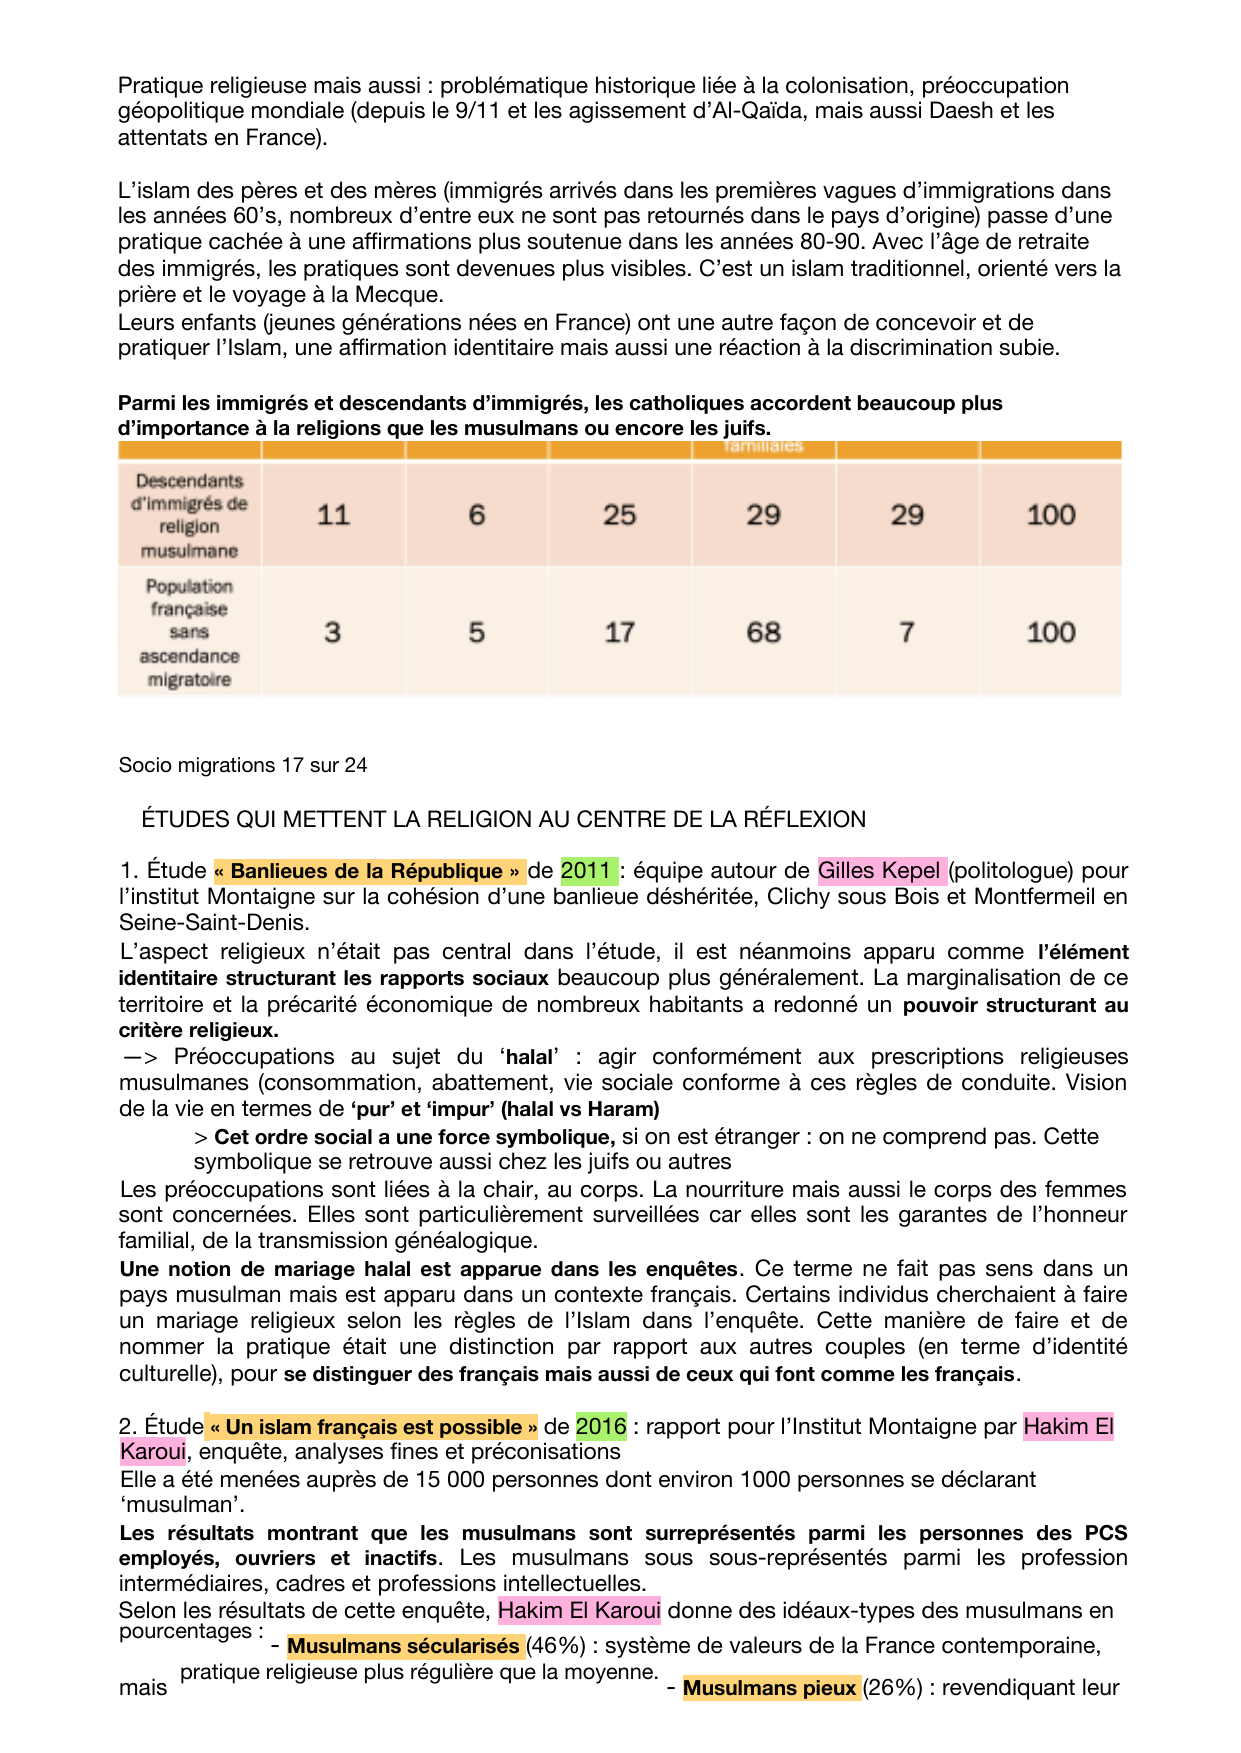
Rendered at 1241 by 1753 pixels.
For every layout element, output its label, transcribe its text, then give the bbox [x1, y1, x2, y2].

text Parmi les immigrés et descendants d’immigrés, les catholiques accordent beaucoup plus d’importance à la religions que les musulmans ou encore les juifs. [118, 389, 1128, 442]
text Les résultats montrant que les musulmans sont surreprésentés parmi les personnes des PCS employés, ouvriers et inactifs. Les musulmans sous sous-représentés parmi les profession intermédiaires, cadres et professions intellectuelles. [119, 1522, 1129, 1598]
text > Cet ordre social a une force symbolique, si on est étranger : on ne comprend pas. Cette symbolique se retrouve aussi chez les juifs ou autres [194, 1123, 1129, 1176]
text Leurs enfants (jeunes générations nées en France) ont une autre façon de concevoir et de pratiquer l’Islam, une affirmation identitaire mais aussi une réaction à la discrimination subie. [118, 309, 1128, 362]
picture [117, 441, 1122, 697]
text 2. Étude « Un islam français est possible » de 2016 : rapport pour l’Institut Montaigne par Hakim El Karoui, enquête, analyses fines et préconisations [119, 1413, 1129, 1466]
text Socio migrations 17 sur 24 [118, 752, 1122, 778]
text Elle a été menées auprès de 15 000 personnes dont environ 1000 personnes se déclarant ‘musulman’. [120, 1466, 1129, 1519]
text Les préoccupations sont liées à la chair, au corps. La nourriture mais aussi le corps des femmes sont concernées. Elles sont particulièrement surveillées car elles sont les garantes de l’honneur familial, de la transmission généalogique. [118, 1176, 1129, 1255]
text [118, 1598, 1129, 1706]
text L’aspect religieux n’était pas central dans l’étude, il est néanmoins apparu comme l’élément identitaire structurant les rapports sociaux beaucoup plus généralement. La marginalisation de ce territoire et la précarité économique de nombreux habitants a redonné un pouvoir structurant au critère religieux. [118, 938, 1129, 1044]
text 1. Étude « Banlieues de la République » de 2011 : équipe autour de Gilles Kepel (politologue) pour l’institut Montaigne sur la cohésion d’une banlieue déshéritée, Clichy sous Bois et Montfermeil en Seine-Saint-Denis. [119, 858, 1129, 937]
text —> Préoccupations au sujet du ‘halal’ : agir conformément aux prescriptions religieuses musulmanes (consommation, abattement, vie sociale conforme à ces règles de conduite. Vision de la vie en termes de ‘pur’ et ‘impur’ (halal vs Haram) [119, 1044, 1129, 1123]
text ÉTUDES QUI METTENT LA RELIGION AU CENTRE DE LA RÉFLEXION [118, 806, 1128, 834]
text L’islam des pères et des mères (immigrés arrivés dans les premières vagues d’immigrations dans les années 60’s, nombreux d’entre eux ne sont pas retournés dans le pays d’origine) passe d’une pratique cachée à une affirmations plus soutenue dans les années 80-90. Avec l’âge de retraite des immigrés, les pratiques sont devenues plus visibles. C’est un islam traditionnel, orienté vers la prière et le voyage à la Mecque. [118, 177, 1128, 309]
text Une notion de mariage halal est apparue dans les enquêtes. Ce terme ne fait pas sens dans un pays musulman mais est apparu dans un contexte français. Certains individus cherchaient à faire un mariage religieux selon les règles de l’Islam dans l’enquête. Cette manière de faire et de nommer la pratique était une distinction par rapport aux autres couples (en terme d’identité culturelle), pour se distinguer des français mais aussi de ceux qui font comme les français. [119, 1256, 1129, 1388]
text Pratique religieuse mais aussi : problématique historique liée à la colonisation, préoccupation géopolitique mondiale (depuis le 9/11 et les agissement d’Al-Qaïda, mais aussi Daesh et les attentats en France). [118, 73, 1128, 152]
